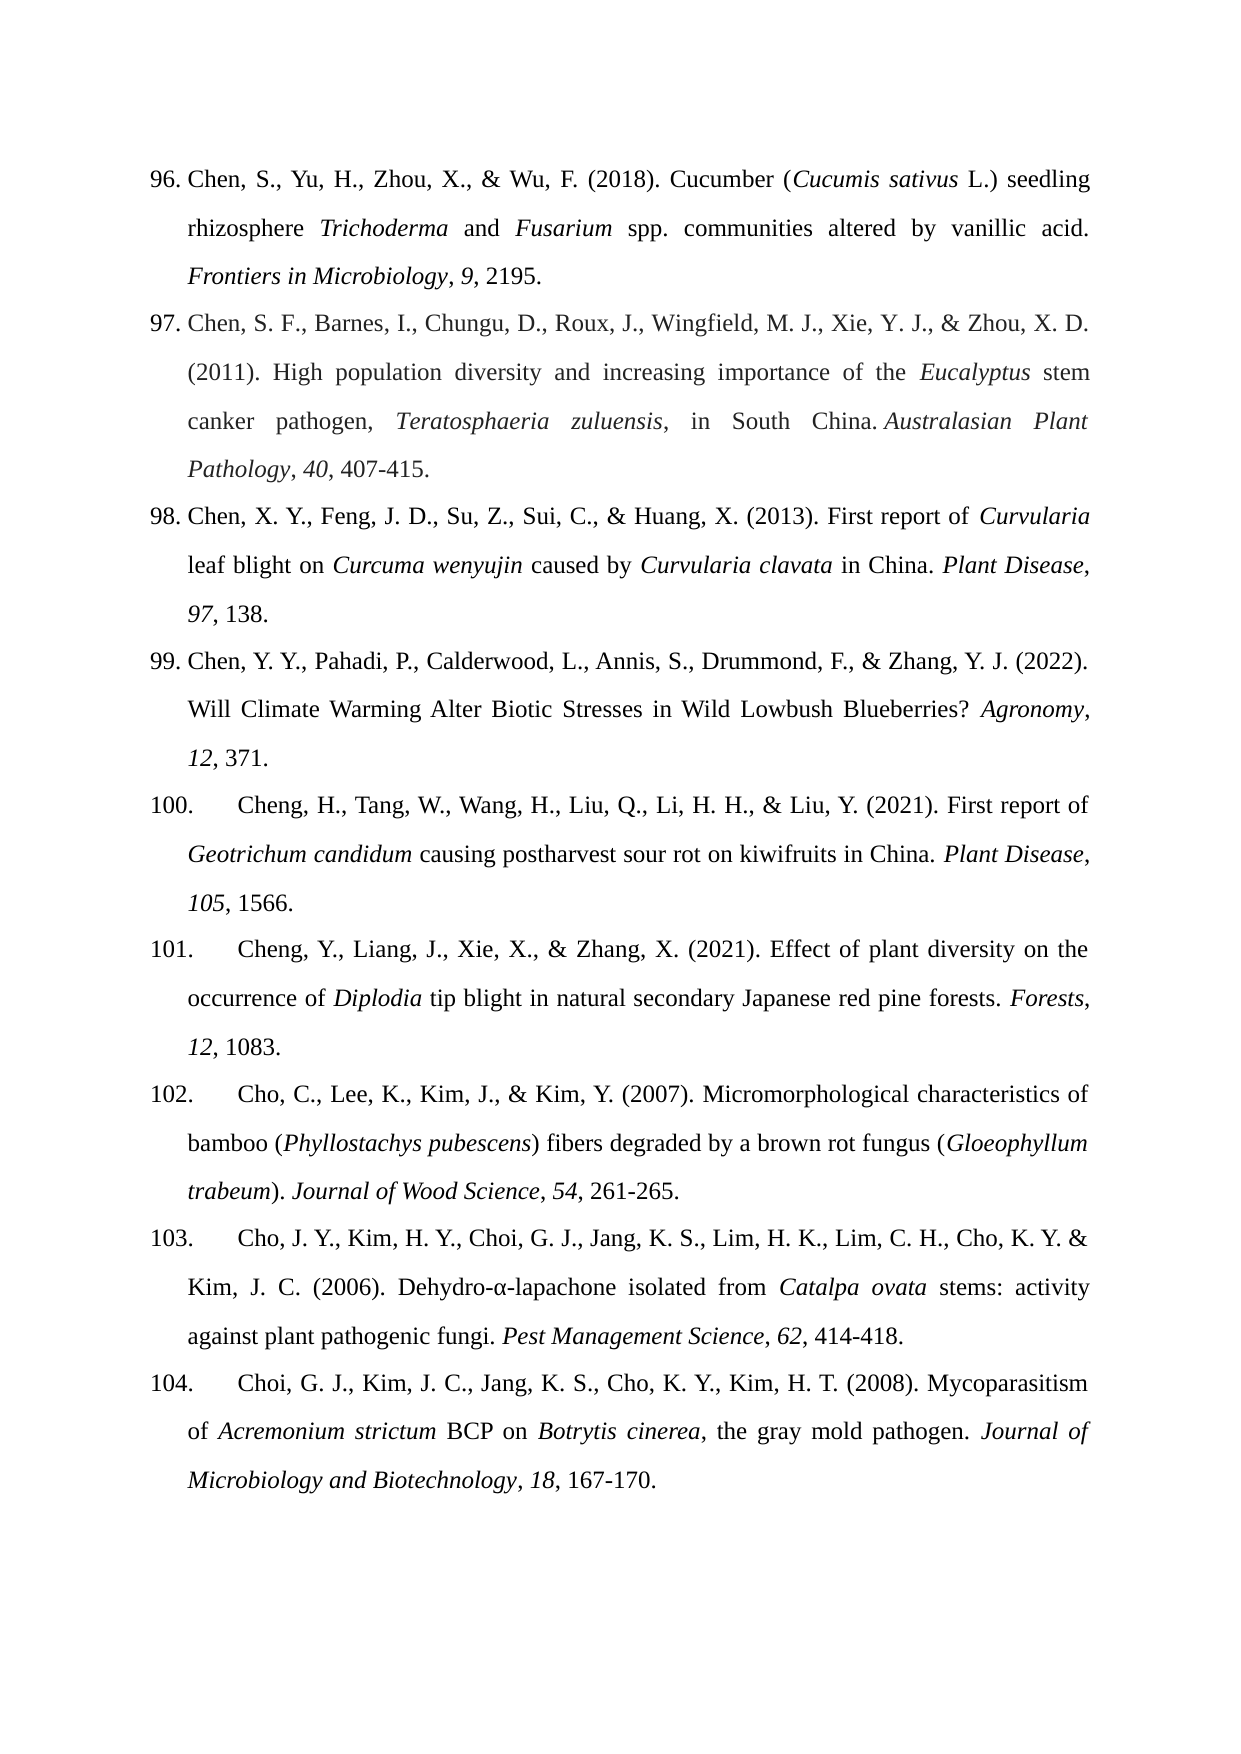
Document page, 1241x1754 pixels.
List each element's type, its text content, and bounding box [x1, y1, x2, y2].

list Cheng, H., Tang, W., Wang, H., Liu, Q., Li, H. H., & Liu, Y. (2021). First report of Geotrichum candidum causing postharvest sour rot on kiwifruits in China. Plant Disease, 105, 1566. [150, 788, 1090, 918]
list Chen, S., Yu, H., Zhou, X., & Wu, F. (2018). Cucumber (Cucumis sativus L.) seedling rhizosphere Trichoderma and Fusarium spp. communities altered by vanillic acid. Frontiers in Microbiology, 9, 2195. [150, 162, 1090, 292]
list Cheng, Y., Liang, J., Xie, X., & Zhang, X. (2021). Effect of plant diversity on the occurrence of Diplodia tip blight in natural secondary Japanese red pine forests. Forests, 12, 1083. [150, 933, 1090, 1063]
list Cho, C., Lee, K., Kim, J., & Kim, Y. (2007). Micromorphological characteristics of bamboo (Phyllostachys pubescens) fibers degraded by a brown rot fungus (Gloeophyllum trabeum). Journal of Wood Science, 54, 261-265. [150, 1077, 1090, 1207]
list Chen, S. F., Barnes, I., Chungu, D., Roux, J., Wingfield, M. J., Xie, Y. J., & Zhou, X. D. (2011). High population diversity and increasing importance of the Eucalyptus stem canker pathogen, Teratosphaeria zuluensis, in South China. Australasian Plant Pathology, 40, 407-415. [150, 306, 1090, 485]
list Chen, X. Y., Feng, J. D., Su, Z., Sui, C., & Huang, X. (2013). First report of Curvularia leaf blight on Curcuma wenyujin caused by Curvularia clavata in China. Plant Disease, 97, 138. [150, 499, 1090, 629]
list Cho, J. Y., Kim, H. Y., Choi, G. J., Jang, K. S., Lim, H. K., Lim, C. H., Cho, K. Y. & Kim, J. C. (2006). Dehydro-α-lapachone isolated from Catalpa ovata stems: activity against plant pathogenic fungi. Pest Management Science, 62, 414-418. [150, 1221, 1090, 1351]
list Choi, G. J., Kim, J. C., Jang, K. S., Cho, K. Y., Kim, H. T. (2008). Mycoparasitism of Acremonium strictum BCP on Botrytis cinerea, the gray mold pathogen. Journal of Microbiology and Biotechnology, 18, 167-170. [150, 1366, 1090, 1496]
list Chen, Y. Y., Pahadi, P., Calderwood, L., Annis, S., Drummond, F., & Zhang, Y. J. (2022). Will Climate Warming Alter Biotic Stresses in Wild Lowbush Blueberries? Agronomy, 12, 371. [150, 644, 1090, 774]
